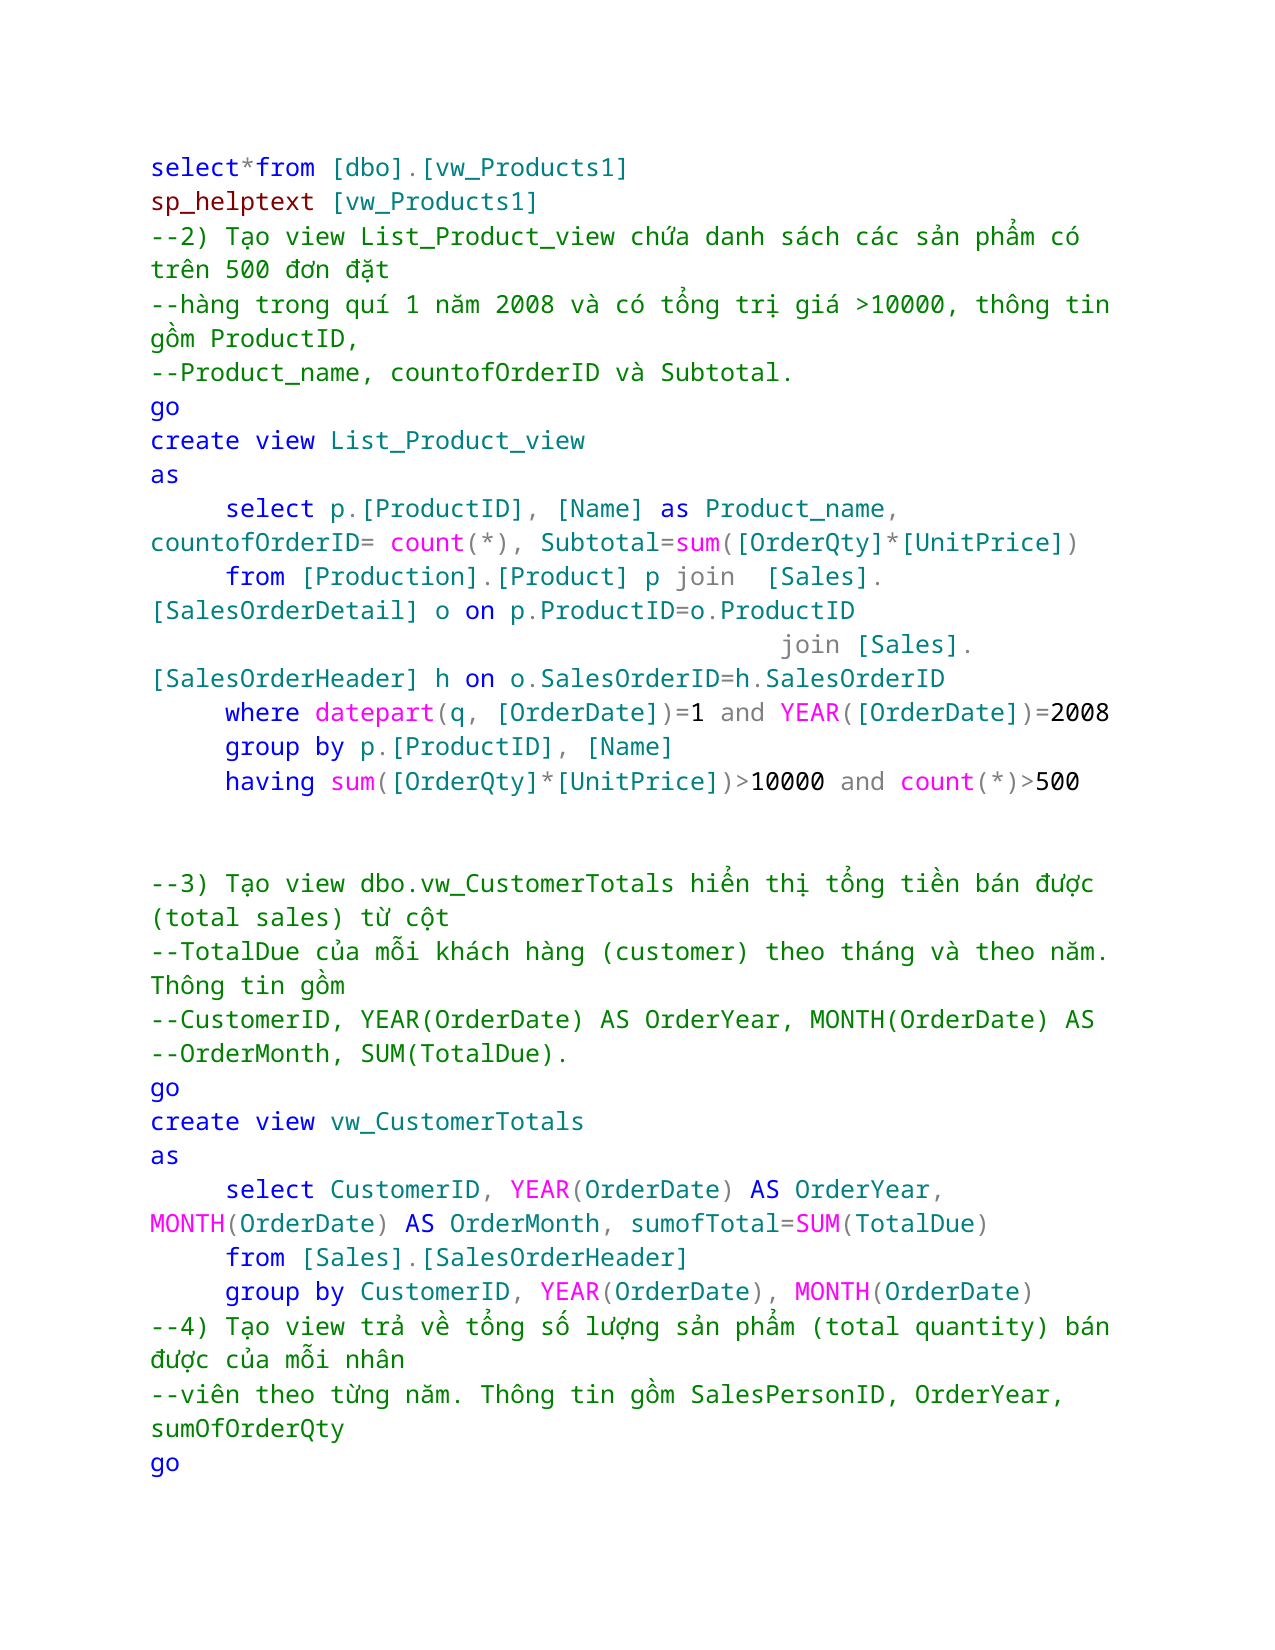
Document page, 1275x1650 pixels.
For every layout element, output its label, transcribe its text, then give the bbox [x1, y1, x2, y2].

text select p.[ProductID], [Name] as Product_name, countofOrderID= count(*), Subtotal=sum([OrderQty]*[UnitPrice]) [150, 491, 1125, 559]
text as [150, 457, 1125, 491]
text sp_helptext [vw_Products1] [150, 184, 1125, 218]
text select CustomerID, YEAR(OrderDate) AS OrderYear, MONTH(OrderDate) AS OrderMonth, sumofTotal=SUM(TotalDue) [150, 1172, 1125, 1240]
text --hàng trong quí 1 năm 2008 và có tổng trị giá >10000, thông tin gồm ProductID, [150, 286, 1125, 354]
text --OrderMonth, SUM(TotalDue). [150, 1036, 1125, 1070]
text --TotalDue của mỗi khách hàng (customer) theo tháng và theo năm. Thông tin gồm [150, 933, 1125, 1002]
text group by CustomerID, YEAR(OrderDate), MONTH(OrderDate) [150, 1274, 1125, 1308]
text join [Sales].[SalesOrderHeader] h on o.SalesOrderID=h.SalesOrderID [150, 627, 1125, 695]
text --CustomerID, YEAR(OrderDate) AS OrderYear, MONTH(OrderDate) AS [150, 1002, 1125, 1036]
text --Product_name, countofOrderID và Subtotal. [150, 354, 1125, 388]
text --4) Tạo view trả về tổng số lượng sản phẩm (total quantity) bán được của mỗi nhân [150, 1308, 1125, 1376]
text create view vw_CustomerTotals [150, 1104, 1125, 1138]
text go [150, 1444, 1125, 1478]
text --2) Tạo view List_Product_view chứa danh sách các sản phẩm có trên 500 đơn đặt [150, 218, 1125, 286]
text having sum([OrderQty]*[UnitPrice])>10000 and count(*)>500 [150, 763, 1125, 797]
text select*from [dbo].[vw_Products1] [150, 150, 1125, 184]
text from [Production].[Product] p join [Sales].[SalesOrderDetail] o on p.ProductID=o.ProductID [150, 559, 1125, 627]
text from [Sales].[SalesOrderHeader] [150, 1240, 1125, 1274]
text --viên theo từng năm. Thông tin gồm SalesPersonID, OrderYear, sumOfOrderQty [150, 1376, 1125, 1444]
text go [150, 1070, 1125, 1104]
text group by p.[ProductID], [Name] [150, 729, 1125, 763]
text create view List_Product_view [150, 422, 1125, 457]
text go [150, 388, 1125, 422]
text as [150, 1138, 1125, 1172]
text where datepart(q, [OrderDate])=1 and YEAR([OrderDate])=2008 [150, 695, 1125, 729]
text --3) Tạo view dbo.vw_CustomerTotals hiển thị tổng tiền bán được (total sales) từ cột [150, 865, 1125, 933]
